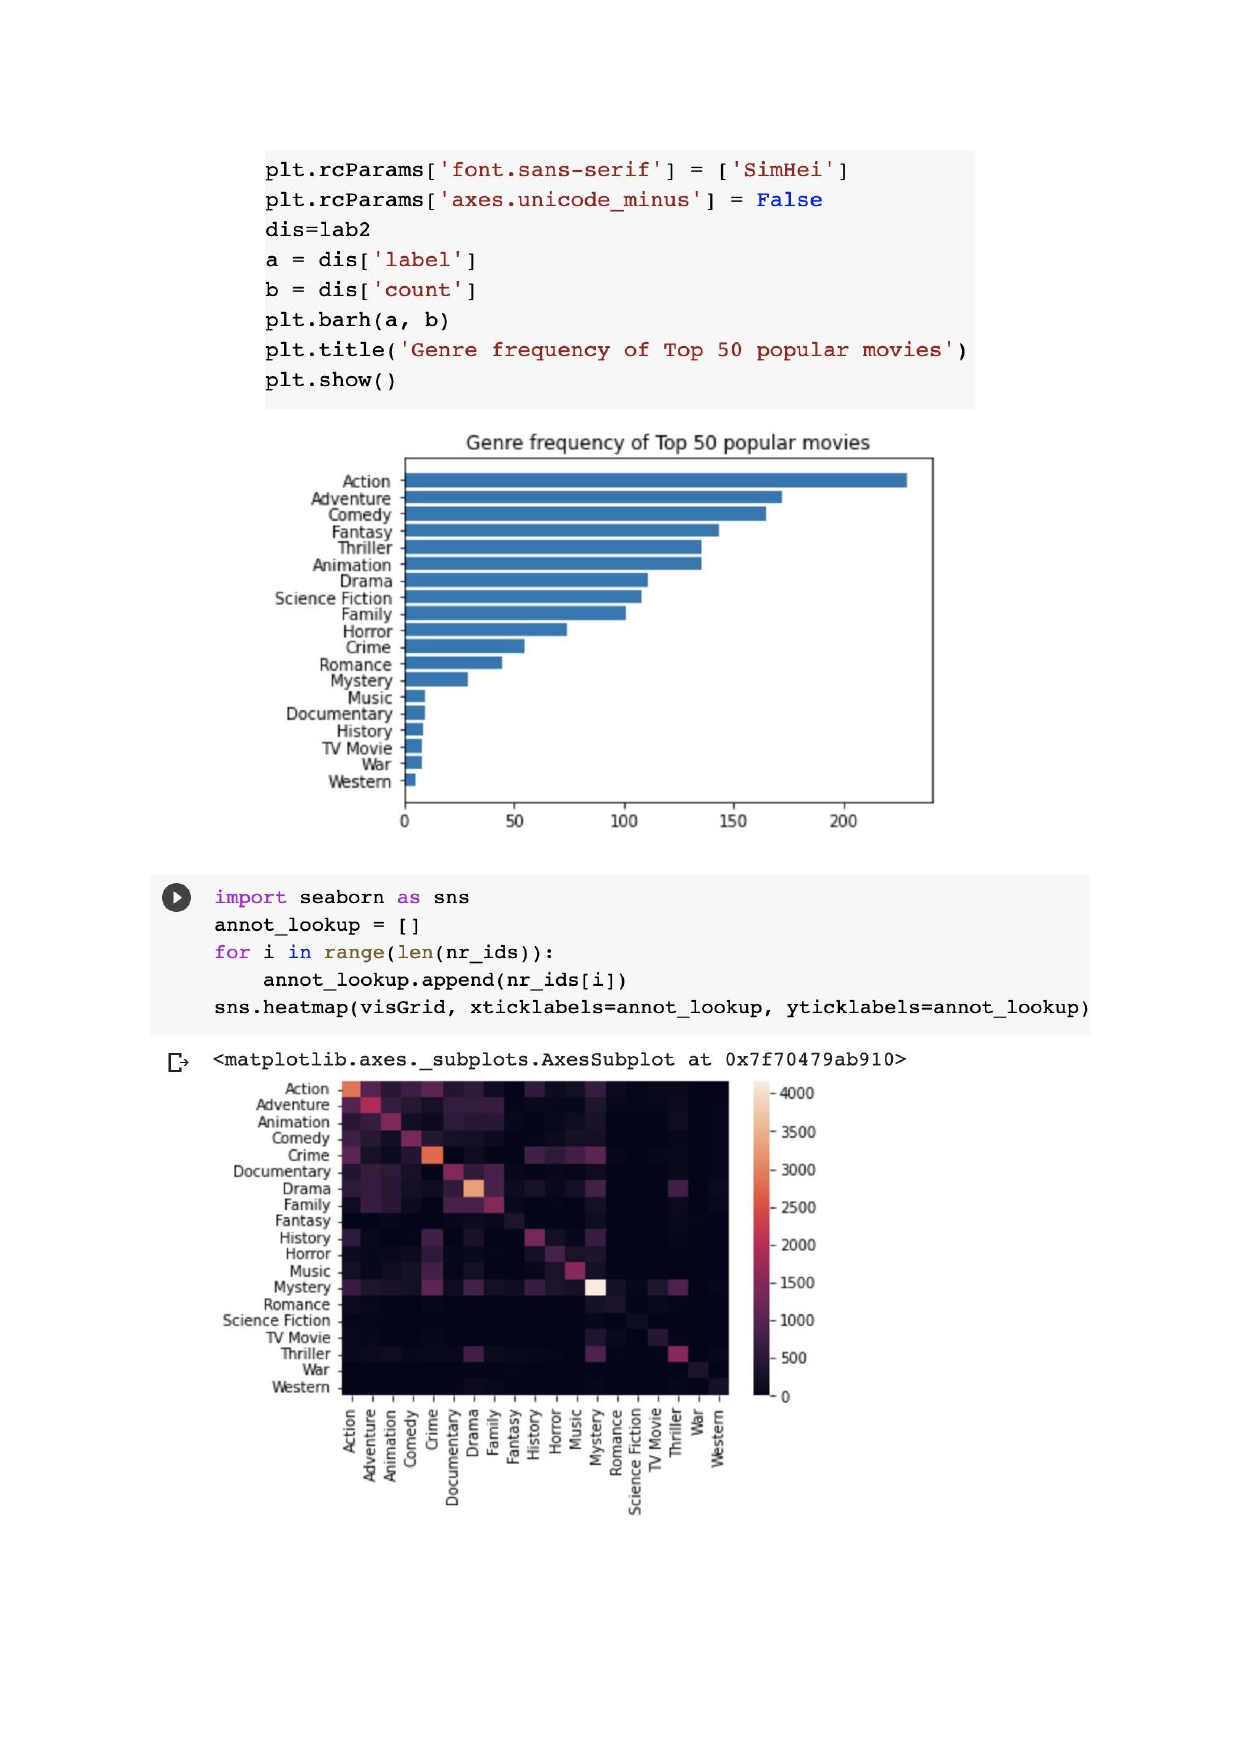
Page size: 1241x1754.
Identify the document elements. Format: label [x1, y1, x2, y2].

picture [265, 150, 976, 841]
picture [150, 874, 1091, 1518]
